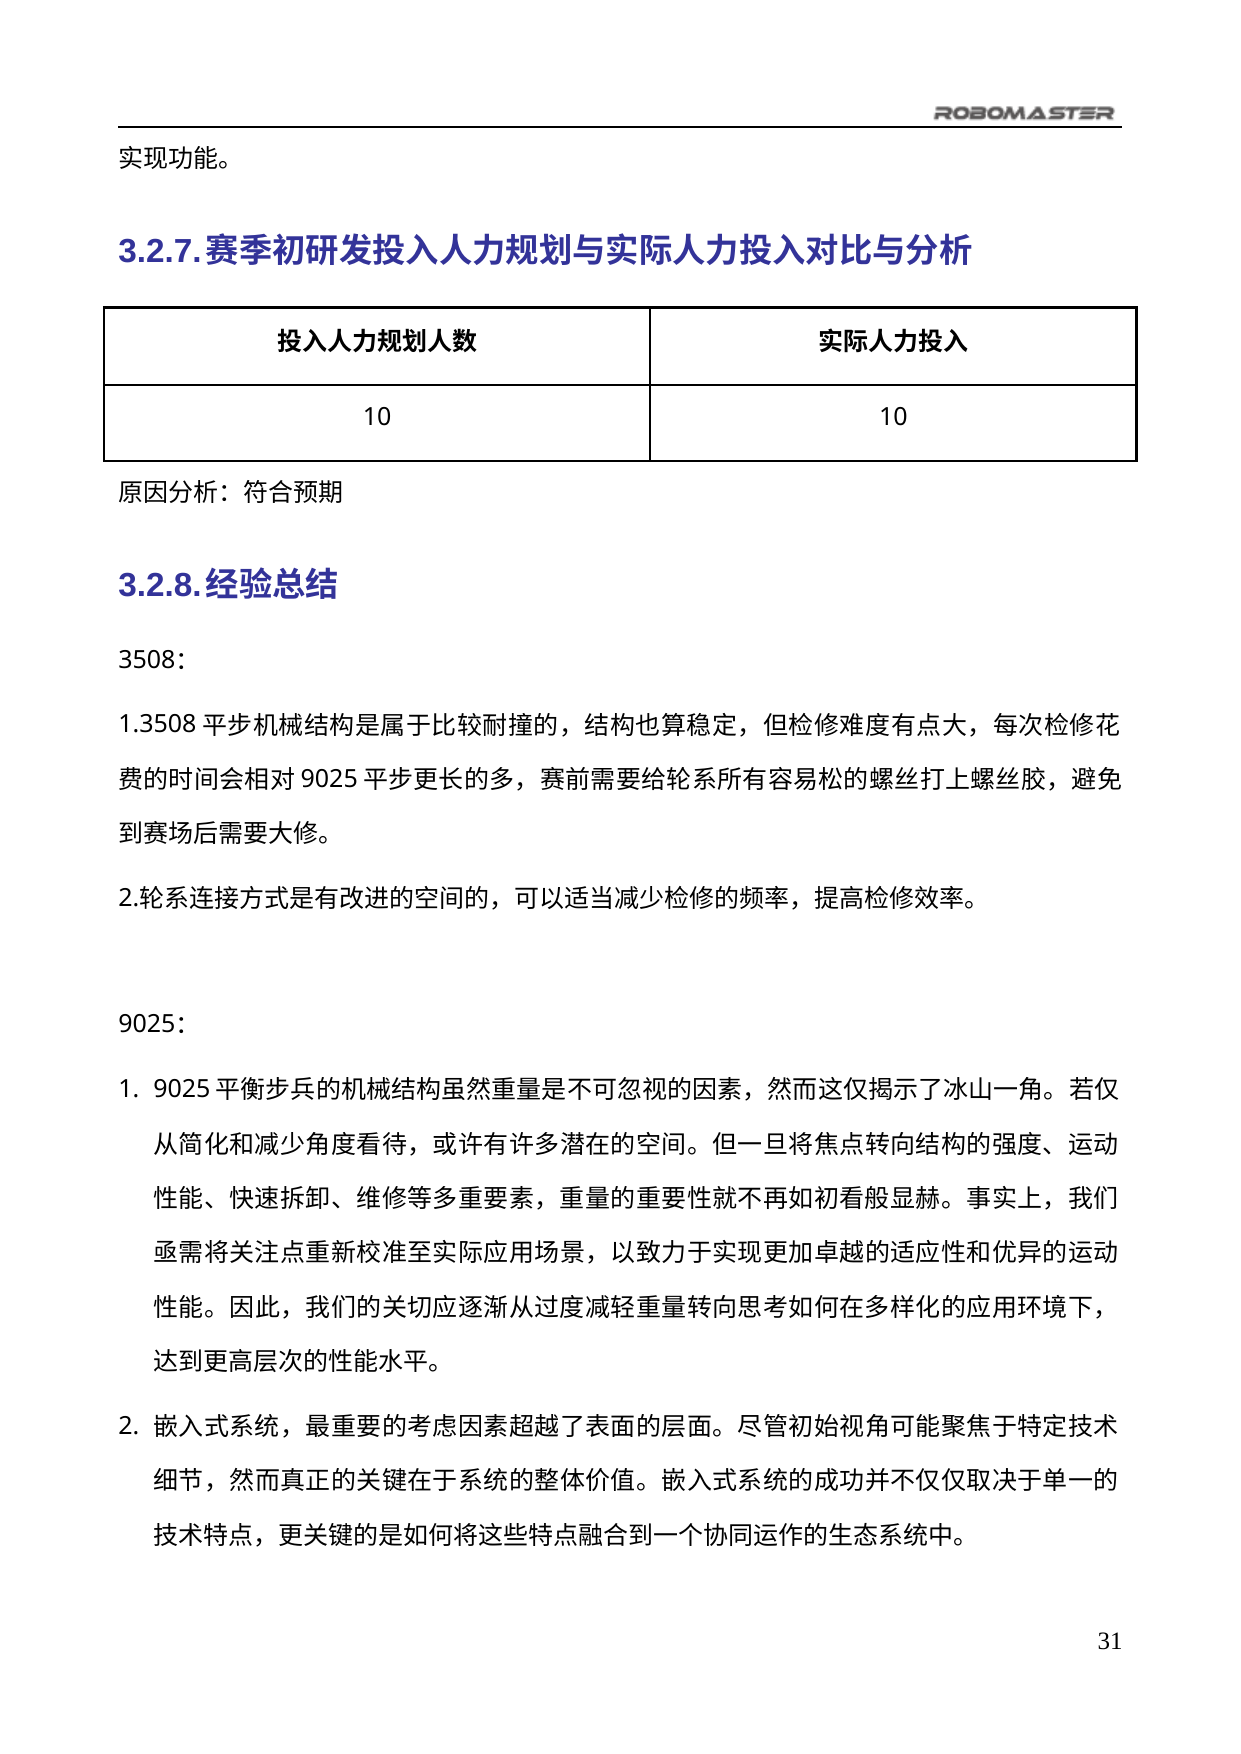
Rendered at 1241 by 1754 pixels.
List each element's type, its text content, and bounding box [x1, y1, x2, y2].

table_cell 10 [105, 386, 649, 459]
table_header 投入人力规划人数 [105, 309, 649, 384]
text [118, 138, 1122, 174]
subtitle 赛季初研发投入人力规划与实际人力投入对比与分析 [118, 224, 1122, 272]
text 原因分析：符合预期 [118, 472, 1122, 508]
subtitle 经验总结 [118, 558, 1122, 606]
picture [931, 102, 1123, 124]
text 3508： [118, 640, 1122, 677]
text 9025： [118, 1005, 1122, 1041]
list 嵌入式系统，最重要的考虑因素超越了表面的层面。尽管初始视角可能聚焦于特定技术细节，然而真正的关键在于系统的整体价值。嵌入式系统的成功并不仅仅取决于单一的技术特点，更关键的是如何将这些特点融合到一个协同运作的生态系统中。 [118, 1406, 1122, 1551]
text 1.3508平步机械结构是属于比较耐撞的，结构也算稳定，但检修难度有点大，每次检修花费的时间会相对9025平步更长的多，赛前需要给轮系所有容易松的螺丝打上螺丝胶，避免到赛场后需要大修。 [118, 705, 1122, 850]
text 2.轮系连接方式是有改进的空间的，可以适当减少检修的频率，提高检修效率。 [118, 879, 1122, 915]
table_cell 10 [651, 386, 1135, 459]
list 9025平衡步兵的机械结构虽然重量是不可忽视的因素，然而这仅揭示了冰山一角。若仅从简化和减少角度看待，或许有许多潜在的空间。但一旦将焦点转向结构的强度、运动性能、快速拆卸、维修等多重要素，重量的重要性就不再如初看般显赫。事实上，我们亟需将关注点重新校准至实际应用场景，以致力于实现更加卓越的适应性和优异的运动性能。因此，我们的关切应逐渐从过度减轻重量转向思考如何在多样化的应用环境下，达到更高层次的性能水平。 [118, 1070, 1122, 1378]
table_header 实际人力投入 [651, 309, 1135, 384]
